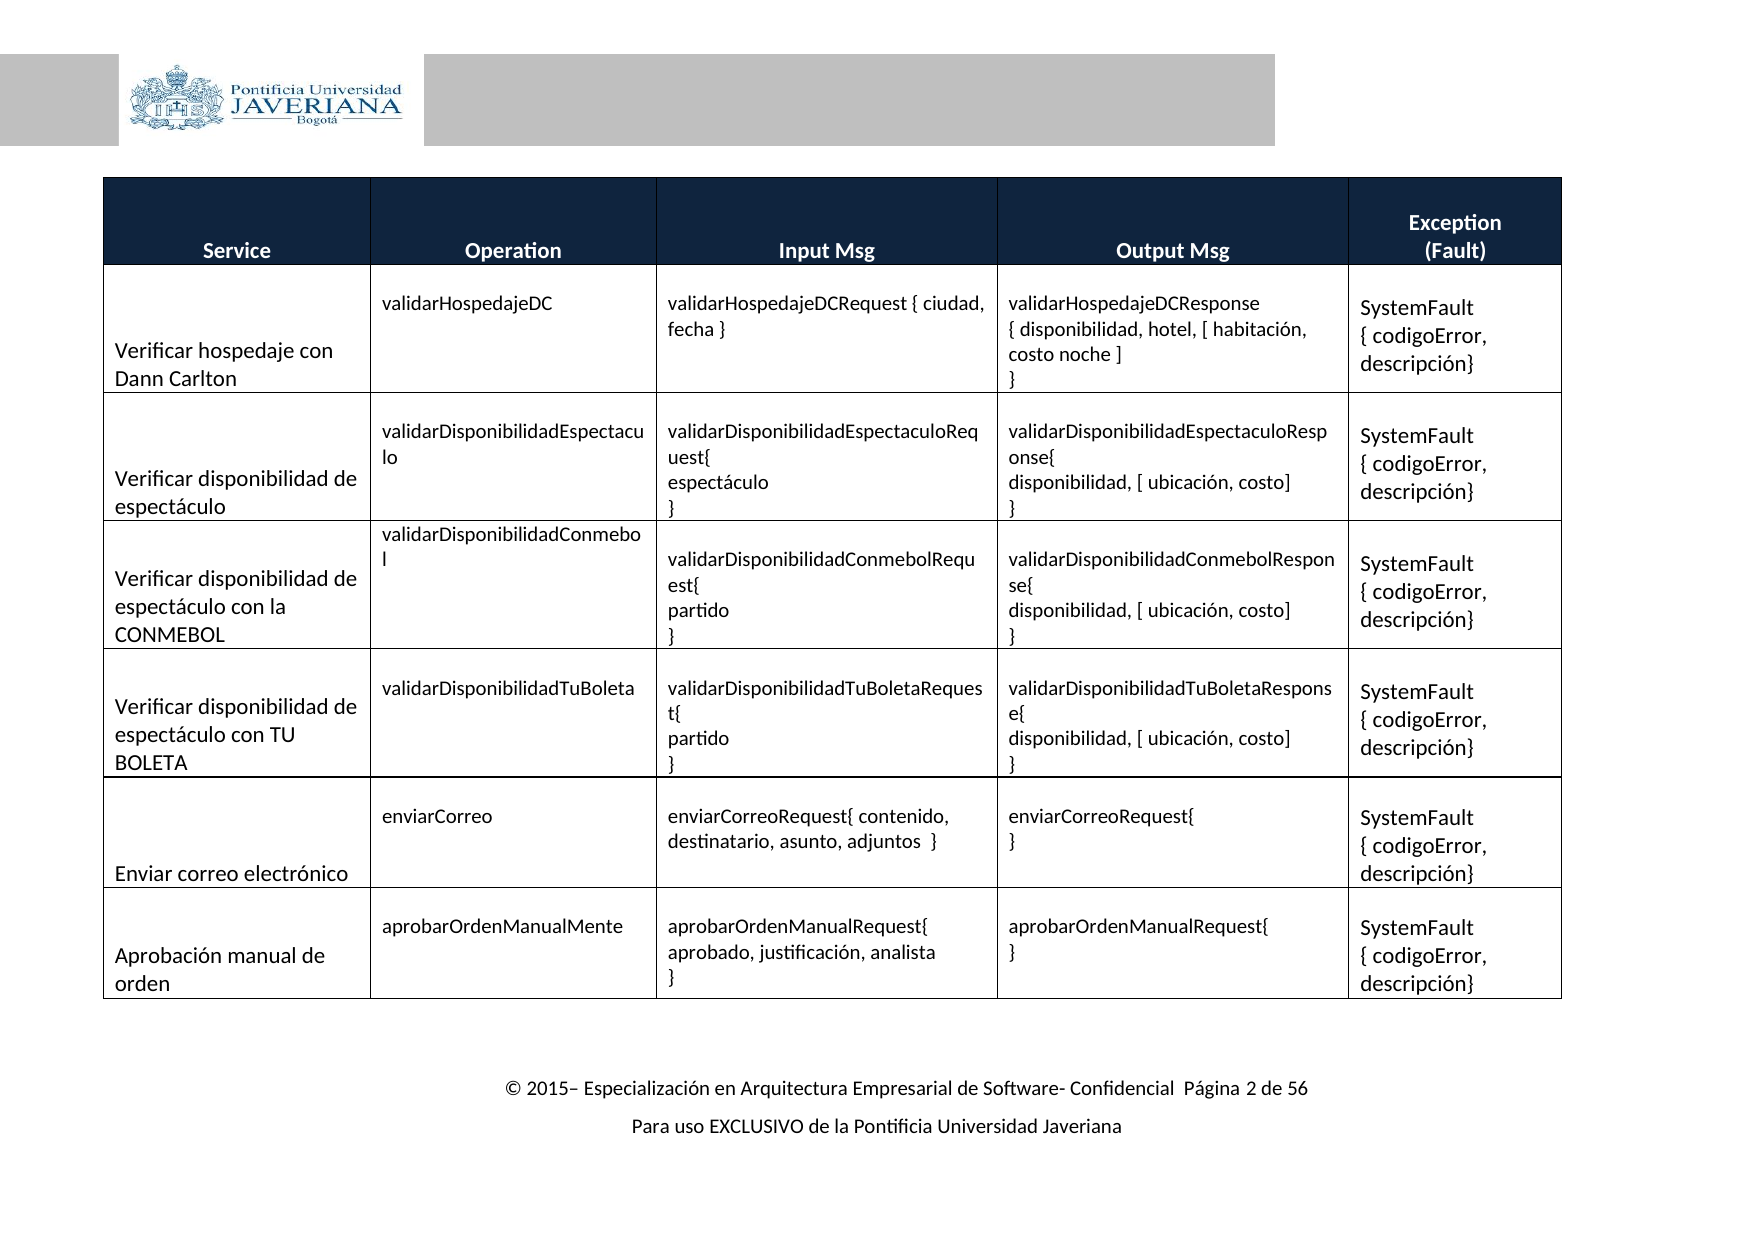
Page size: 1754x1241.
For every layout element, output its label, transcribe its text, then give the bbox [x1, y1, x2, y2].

table_cell aprobarOrdenManualMente [371, 888, 656, 997]
table_header Exception (Fault) [1349, 178, 1561, 264]
table_header Output Msg [998, 178, 1348, 264]
table_cell Verificar disponibilidad de espectáculo [104, 393, 370, 520]
table_cell validarDisponibilidadEspectaculo [371, 393, 656, 520]
table_header Operation [371, 178, 656, 264]
table_cell SystemFault { codigoError, descripción} [1349, 521, 1561, 648]
table_cell enviarCorreoRequest{ } [998, 778, 1348, 887]
table_cell validarDisponibilidadConmebolRequest{ partido } [657, 521, 997, 648]
table_cell validarHospedajeDCRequest { ciudad, fecha } [657, 265, 997, 392]
table_cell Verificar hospedaje con Dann Carlton [104, 265, 370, 392]
table_cell enviarCorreoRequest{ contenido, destinatario, asunto, adjuntos } [657, 778, 997, 887]
table_header Service [104, 178, 370, 264]
table_cell validarDisponibilidadConmebolResponse{ disponibilidad, [ ubicación, costo] } [998, 521, 1348, 648]
table_cell validarHospedajeDC [371, 265, 656, 392]
table_cell aprobarOrdenManualRequest{ } [998, 888, 1348, 997]
table_cell Verificar disponibilidad de espectáculo con la CONMEBOL [104, 521, 370, 648]
table_cell SystemFault { codigoError, descripción} [1349, 393, 1561, 520]
table_cell validarDisponibilidadConmebol [371, 521, 656, 648]
table_cell validarHospedajeDCResponse { disponibilidad, hotel, [ habitación, costo noche ] } [998, 265, 1348, 392]
table_cell validarDisponibilidadTuBoletaResponse{ disponibilidad, [ ubicación, costo] } [998, 649, 1348, 776]
table_cell Verificar disponibilidad de espectáculo con TU BOLETA [104, 649, 370, 776]
table_cell Aprobación manual de orden [104, 888, 370, 997]
table_cell validarDisponibilidadTuBoleta [371, 649, 656, 776]
table_cell SystemFault { codigoError, descripción} [1349, 778, 1561, 887]
picture [118, 48, 424, 146]
table_cell validarDisponibilidadEspectaculoResponse{ disponibilidad, [ ubicación, costo] } [998, 393, 1348, 520]
table_header Input Msg [657, 178, 997, 264]
table_cell aprobarOrdenManualRequest{ aprobado, justificación, analista } [657, 888, 997, 997]
table_cell SystemFault { codigoError, descripción} [1349, 888, 1561, 997]
table_cell enviarCorreo [371, 778, 656, 887]
table_cell validarDisponibilidadEspectaculoRequest{ espectáculo } [657, 393, 997, 520]
table_cell SystemFault { codigoError, descripción} [1349, 265, 1561, 392]
table_cell Enviar correo electrónico [104, 778, 370, 887]
table_cell SystemFault { codigoError, descripción} [1349, 649, 1561, 776]
table_cell validarDisponibilidadTuBoletaRequest{ partido } [657, 649, 997, 776]
